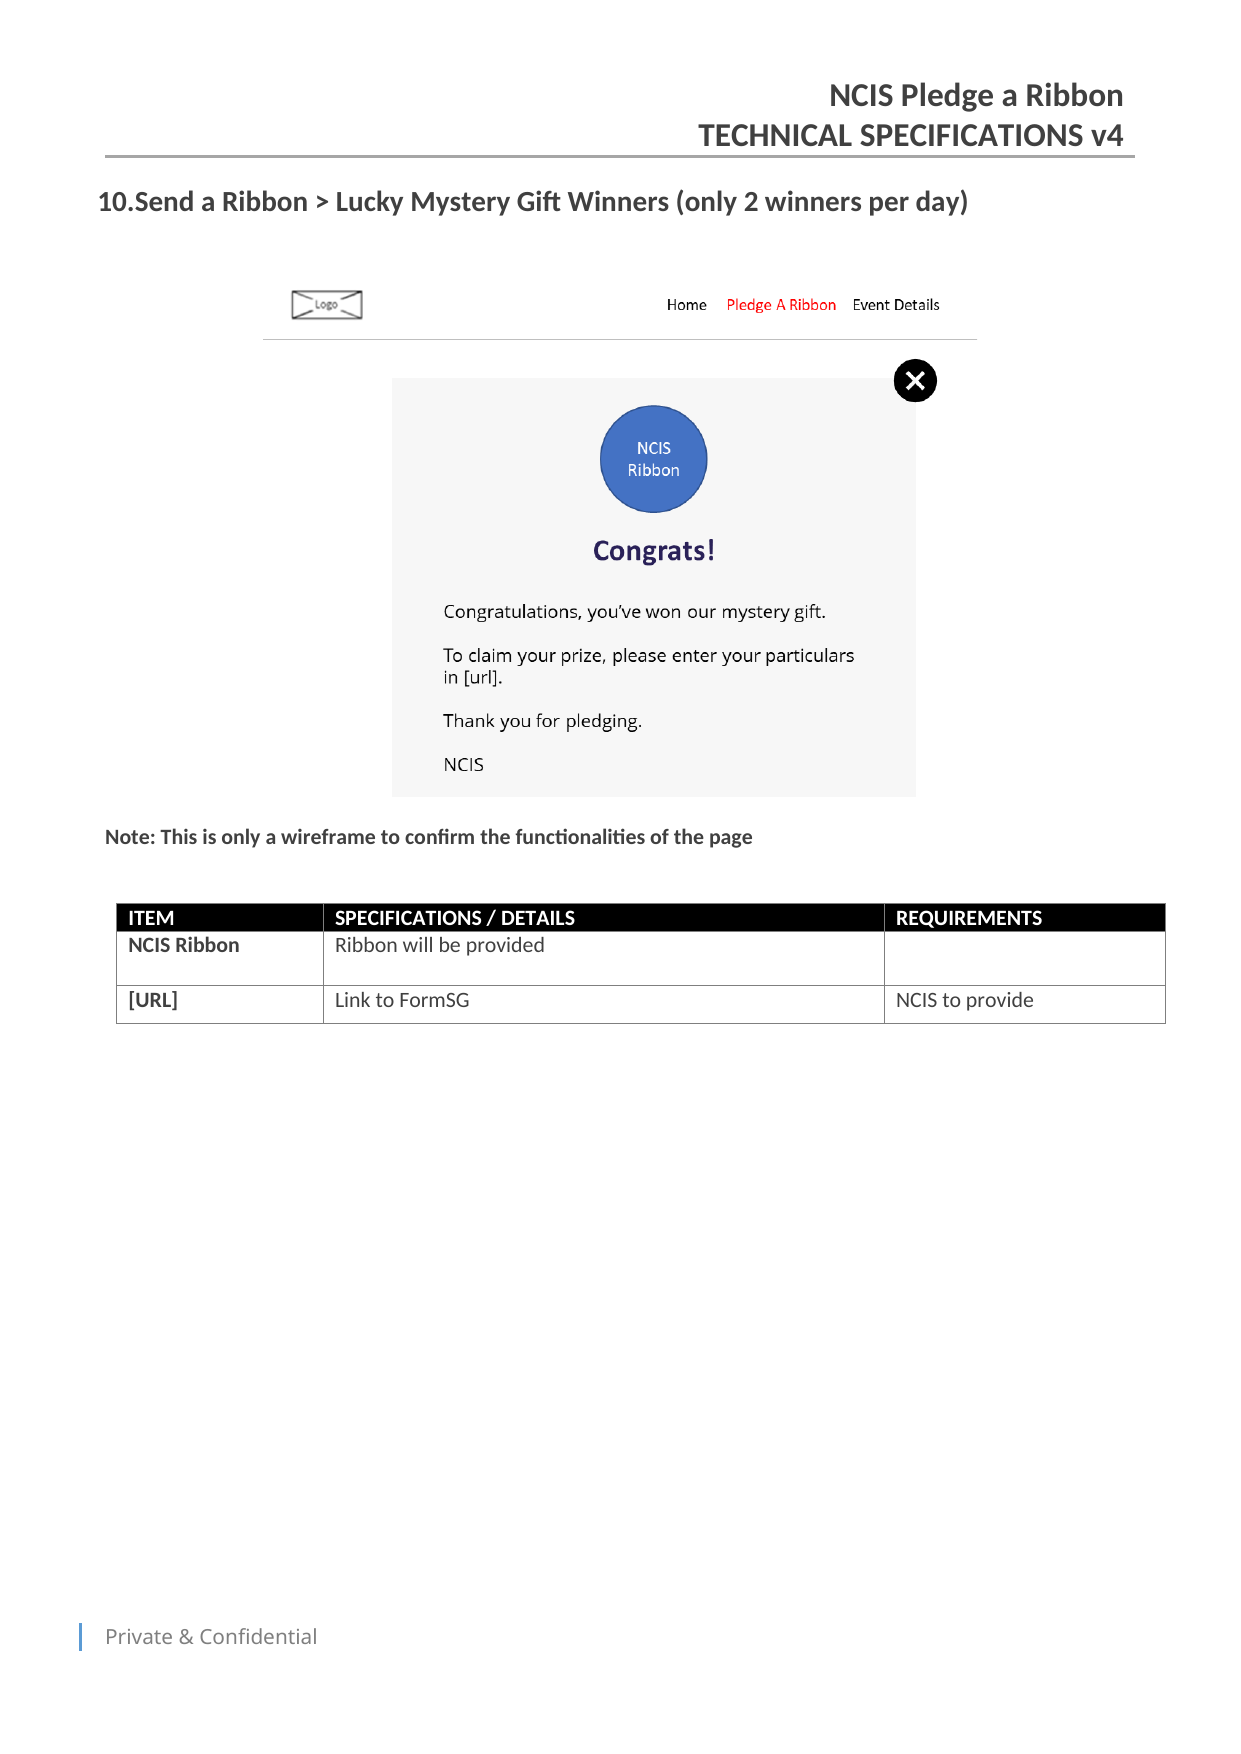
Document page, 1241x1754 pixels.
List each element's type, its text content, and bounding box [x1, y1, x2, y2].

table_cell [URL] [117, 986, 323, 1022]
table_cell [885, 932, 1165, 985]
table_header REQUIREMENTS [885, 904, 1165, 931]
picture [263, 245, 978, 797]
table_header SPECIFICATIONS / DETAILS [324, 904, 884, 931]
table_header ITEM [117, 904, 323, 931]
table_cell NCIS to provide [885, 986, 1165, 1022]
table_cell Link to FormSG [324, 986, 884, 1022]
text Note: This is only a wireframe to confirm the functionalities of the page [105, 823, 1135, 849]
list Send a Ribbon > Lucky Mystery Gift Winners (only 2 winners per day) [97, 183, 1135, 219]
table_cell NCIS Ribbon [117, 932, 323, 985]
table_cell Ribbon will be provided [324, 932, 884, 985]
